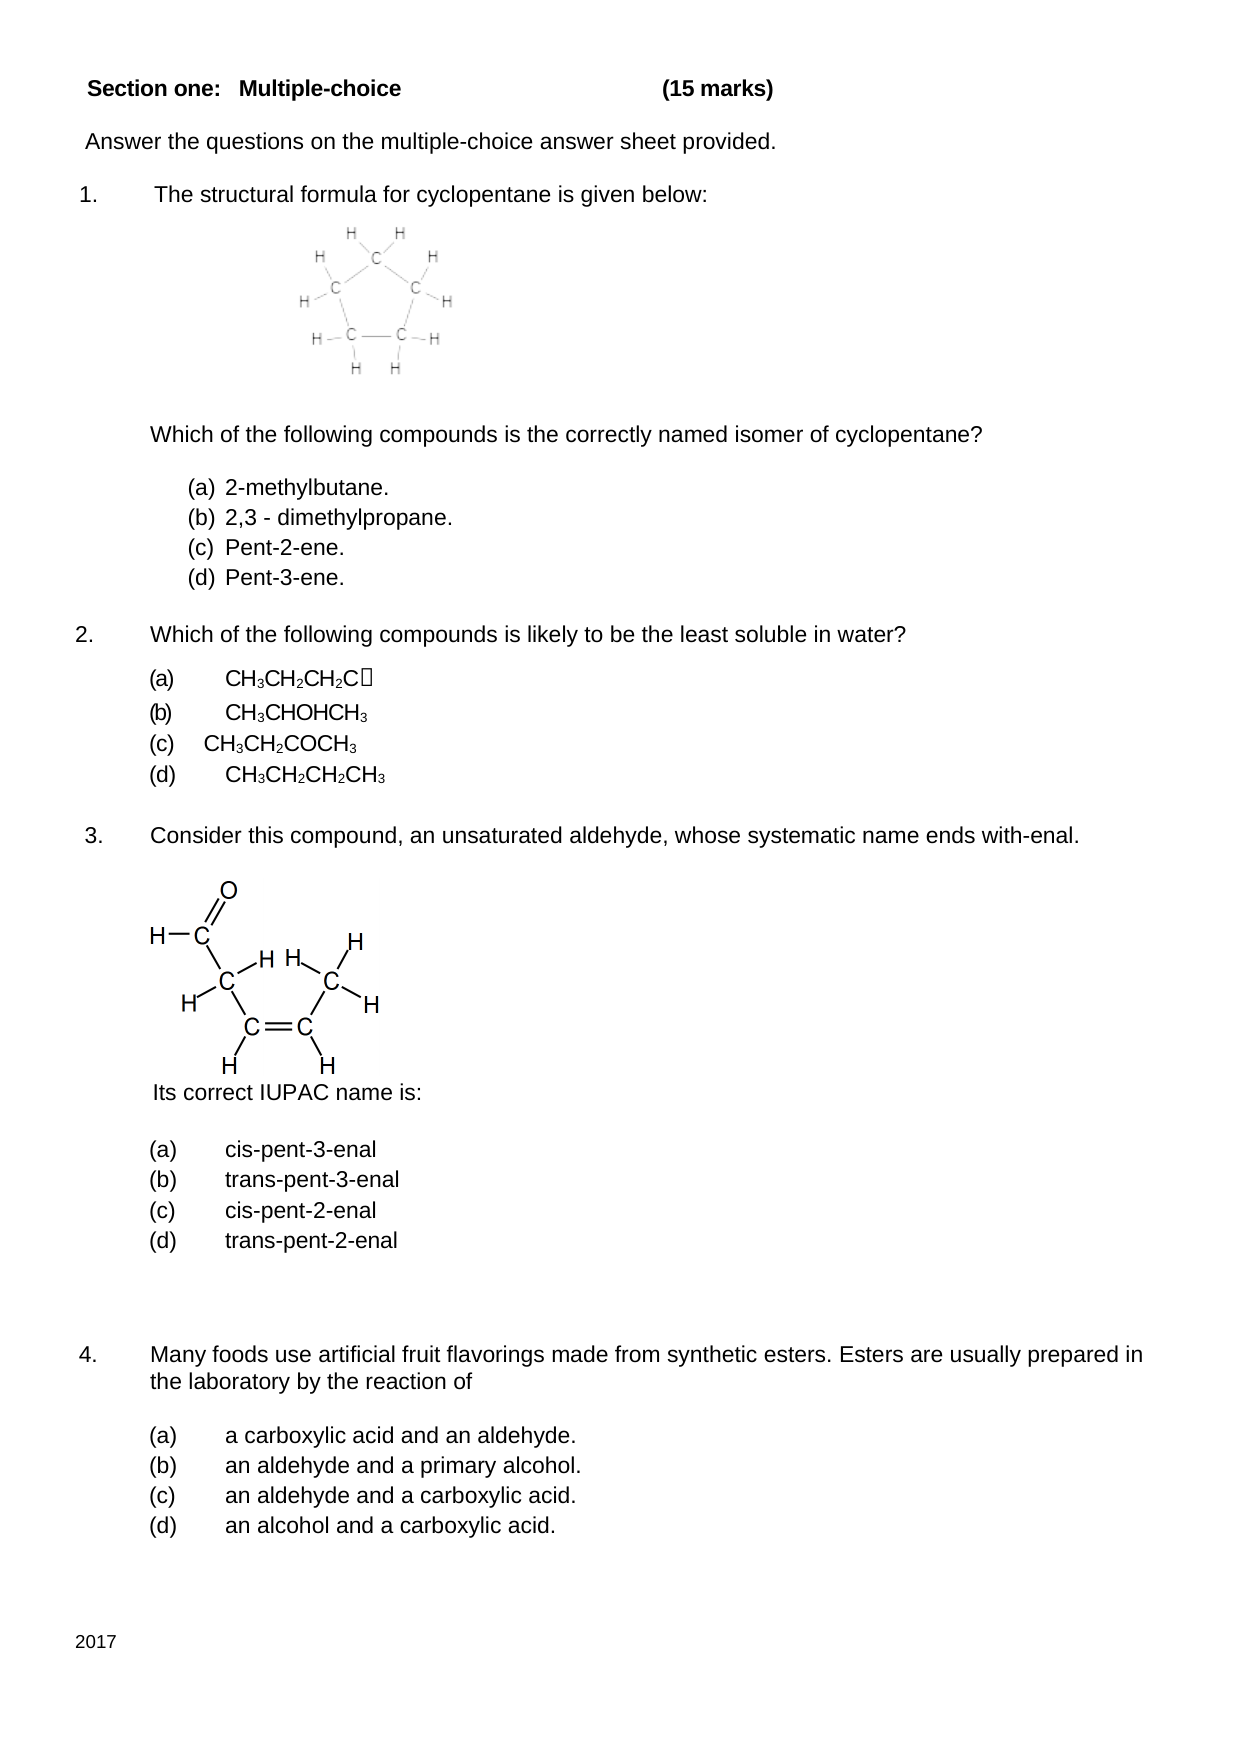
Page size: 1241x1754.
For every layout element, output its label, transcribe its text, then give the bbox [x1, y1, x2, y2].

text Its correct IUPAC name is: [152, 1079, 1165, 1106]
text Answer the questions on the multiple-choice answer sheet provided. [85, 128, 1165, 155]
list an aldehyde and a carboxylic acid. [149, 1482, 1165, 1508]
list Which of the following compounds is the correctly named isomer of cyclopentane? [150, 421, 1110, 447]
list 2-methylbutane. [187, 473, 1110, 500]
list The structural formula for cyclopentane is given below: [79, 181, 1110, 207]
list a carboxylic acid and an aldehyde. [149, 1422, 1165, 1448]
list an alcohol and a carboxylic acid. [149, 1512, 1165, 1539]
picture [148, 878, 380, 1076]
text (b) CH3CHOHCH3 [149, 699, 1165, 725]
text 2. Which of the following compounds is likely to be the least soluble in water? [75, 621, 1165, 647]
list cis-pent-3-enal [149, 1136, 1165, 1162]
list trans-pent-3-enal [149, 1166, 1165, 1193]
list CH3CH2CH2C [149, 659, 1165, 694]
list trans-pent-2-enal [149, 1227, 1165, 1253]
text Section one: Multiple-choice (15 marks) [87, 75, 1165, 101]
text 4. Many foods use artificial fruit flavorings made from synthetic esters. Esters are usually prepared in the laboratory by the reaction of [78, 1341, 1165, 1395]
text (d) CH3CH2CH2CH3 [149, 761, 1165, 787]
list Pent-2-ene. [187, 534, 1110, 560]
list Pent-3-ene. [187, 564, 1110, 591]
text (c) CH3CH2COCH3 [149, 730, 1165, 756]
list an aldehyde and a primary alcohol. [149, 1452, 1165, 1478]
list 2,3 - dimethylpropane. [187, 504, 1110, 530]
text 3. Consider this compound, an unsaturated aldehyde, whose systematic name ends with-enal. [84, 822, 1165, 848]
list cis-pent-2-enal [149, 1197, 1165, 1223]
